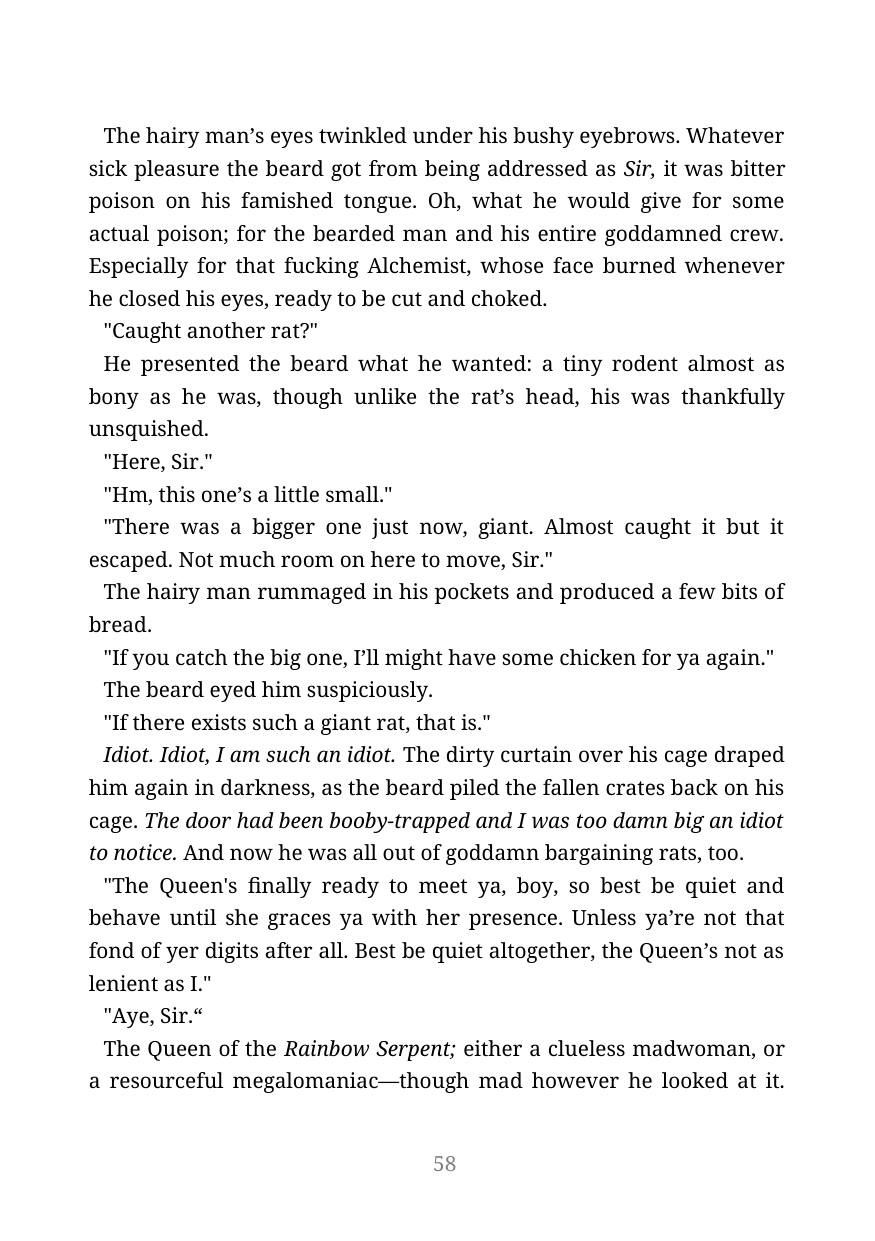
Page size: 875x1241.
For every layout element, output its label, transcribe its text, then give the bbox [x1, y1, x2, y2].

text The beard eyed him suspiciously. [88, 675, 786, 704]
text "Hm, this one’s a little small." [88, 480, 786, 508]
text Idiot. Idiot, I am such an idiot. The dirty curtain over his cage draped him again in darkness, as the beard piled the fallen crates back on his cage. The door had been booby-trapped and I was too damn big an idiot to notice. And now he was all out of goddamn bargaining rats, too. [88, 741, 786, 867]
text "There was a bigger one just now, giant. Almost caught it but it escaped. Not much room on here to move, Sir." [88, 512, 786, 573]
text "Aye, Sir.“ [88, 1001, 786, 1030]
text "Caught another rat?" [88, 317, 786, 345]
text "The Queen's finally ready to meet ya, boy, so best be quiet and behave until she graces ya with her presence. Unless ya’re not that fond of yer digits after all. Best be quiet altogether, the Queen’s not as lenient as I." [88, 871, 786, 997]
text "If you catch the big one, I’ll might have some chicken for ya again." [88, 643, 786, 671]
text He presented the beard what he wanted: a tiny rodent almost as bony as he was, though unlike the rat’s head, his was thankfully unsquished. [88, 349, 786, 443]
text "If there exists such a giant rat, that is." [88, 708, 786, 736]
text The hairy man’s eyes twinkled under his bushy eyebrows. Whatever sick pleasure the beard got from being addressed as Sir, it was bitter poison on his famished tongue. Oh, what he would give for some actual poison; for the bearded man and his entire goddamned crew. Especially for that fucking Alchemist, whose face burned whenever he closed his eyes, ready to be cut and choked. [88, 121, 786, 312]
text "Here, Sir." [88, 447, 786, 476]
text The hairy man rummaged in his pockets and produced a few bits of bread. [88, 577, 786, 638]
